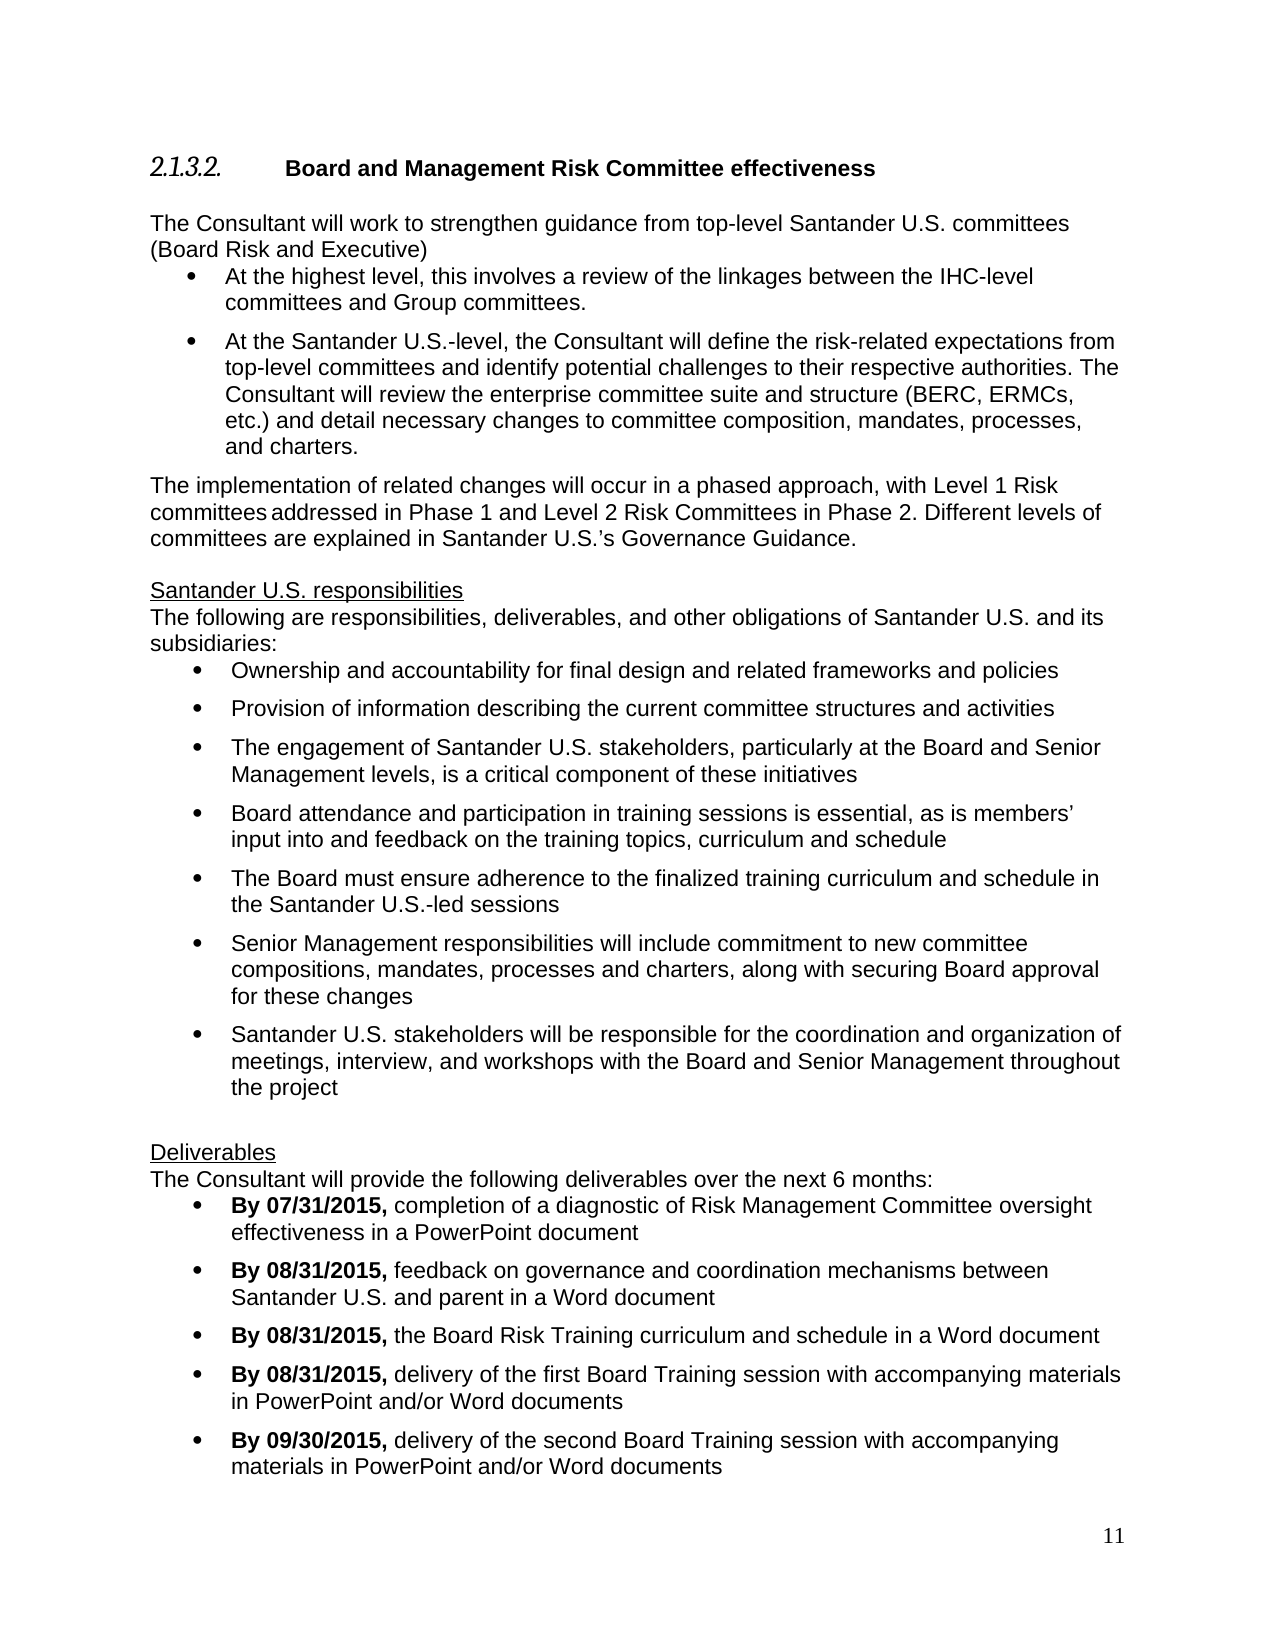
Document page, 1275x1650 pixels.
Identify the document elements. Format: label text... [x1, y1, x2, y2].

text The Consultant will work to strengthen guidance from top-level Santander U.S. committees (Board Risk and Executive) [150, 210, 1125, 263]
text Santander U.S. responsibilities [150, 577, 1125, 604]
list By 08/31/2015, delivery of the first Board Training session with accompanying materials in PowerPoint and/or Word documents [193, 1361, 1125, 1414]
list By 09/30/2015, delivery of the second Board Training session with accompanying materials in PowerPoint and/or Word documents [193, 1427, 1125, 1479]
list Board and Management Risk Committee effectiveness [150, 150, 1125, 183]
text The implementation of related changes will occur in a phased approach, with Level 1 Risk committees addressed in Phase 1 and Level 2 Risk Committees in Phase 2. Different levels of committees are explained in Santander U.S.’s Governance Guidance. [150, 472, 1125, 551]
text The following are responsibilities, deliverables, and other obligations of Santander U.S. and its subsidiaries: [150, 604, 1125, 657]
list Ownership and accountability for final design and related frameworks and policies [193, 657, 1125, 683]
text Deliverables [150, 1139, 1125, 1166]
list Provision of information describing the current committee structures and activities [193, 695, 1125, 722]
list By 08/31/2015, the Board Risk Training curriculum and schedule in a Word document [193, 1322, 1125, 1349]
list The engagement of Santander U.S. stakeholders, particularly at the Board and Senior Management levels, is a critical component of these initiatives [193, 734, 1125, 787]
list Board attendance and participation in training sessions is essential, as is members’ input into and feedback on the training topics, curriculum and schedule [193, 799, 1125, 852]
list At the Santander U.S.-level, the Consultant will define the risk-related expectations from top-level committees and identify potential challenges to their respective authorities. The Consultant will review the enterprise committee suite and structure (BERC, ERMCs, etc.) and detail necessary changes to committee composition, mandates, processes, and charters. [187, 328, 1125, 459]
text The Consultant will provide the following deliverables over the next 6 months: [150, 1166, 1125, 1192]
list Santander U.S. stakeholders will be responsible for the coordination and organization of meetings, interview, and workshops with the Board and Senior Management throughout the project [193, 1021, 1125, 1101]
list By 07/31/2015, completion of a diagnostic of Risk Management Committee oversight effectiveness in a PowerPoint document [193, 1192, 1125, 1245]
list By 08/31/2015, feedback on governance and coordination mechanisms between Santander U.S. and parent in a Word document [193, 1257, 1125, 1310]
list The Board must ensure adherence to the finalized training curriculum and schedule in the Santander U.S.-led sessions [193, 865, 1125, 917]
list At the highest level, this involves a review of the linkages between the IHC-level committees and Group committees. [187, 263, 1125, 315]
list Senior Management responsibilities will include commitment to new committee compositions, mandates, processes and charters, along with securing Board approval for these changes [193, 930, 1125, 1009]
